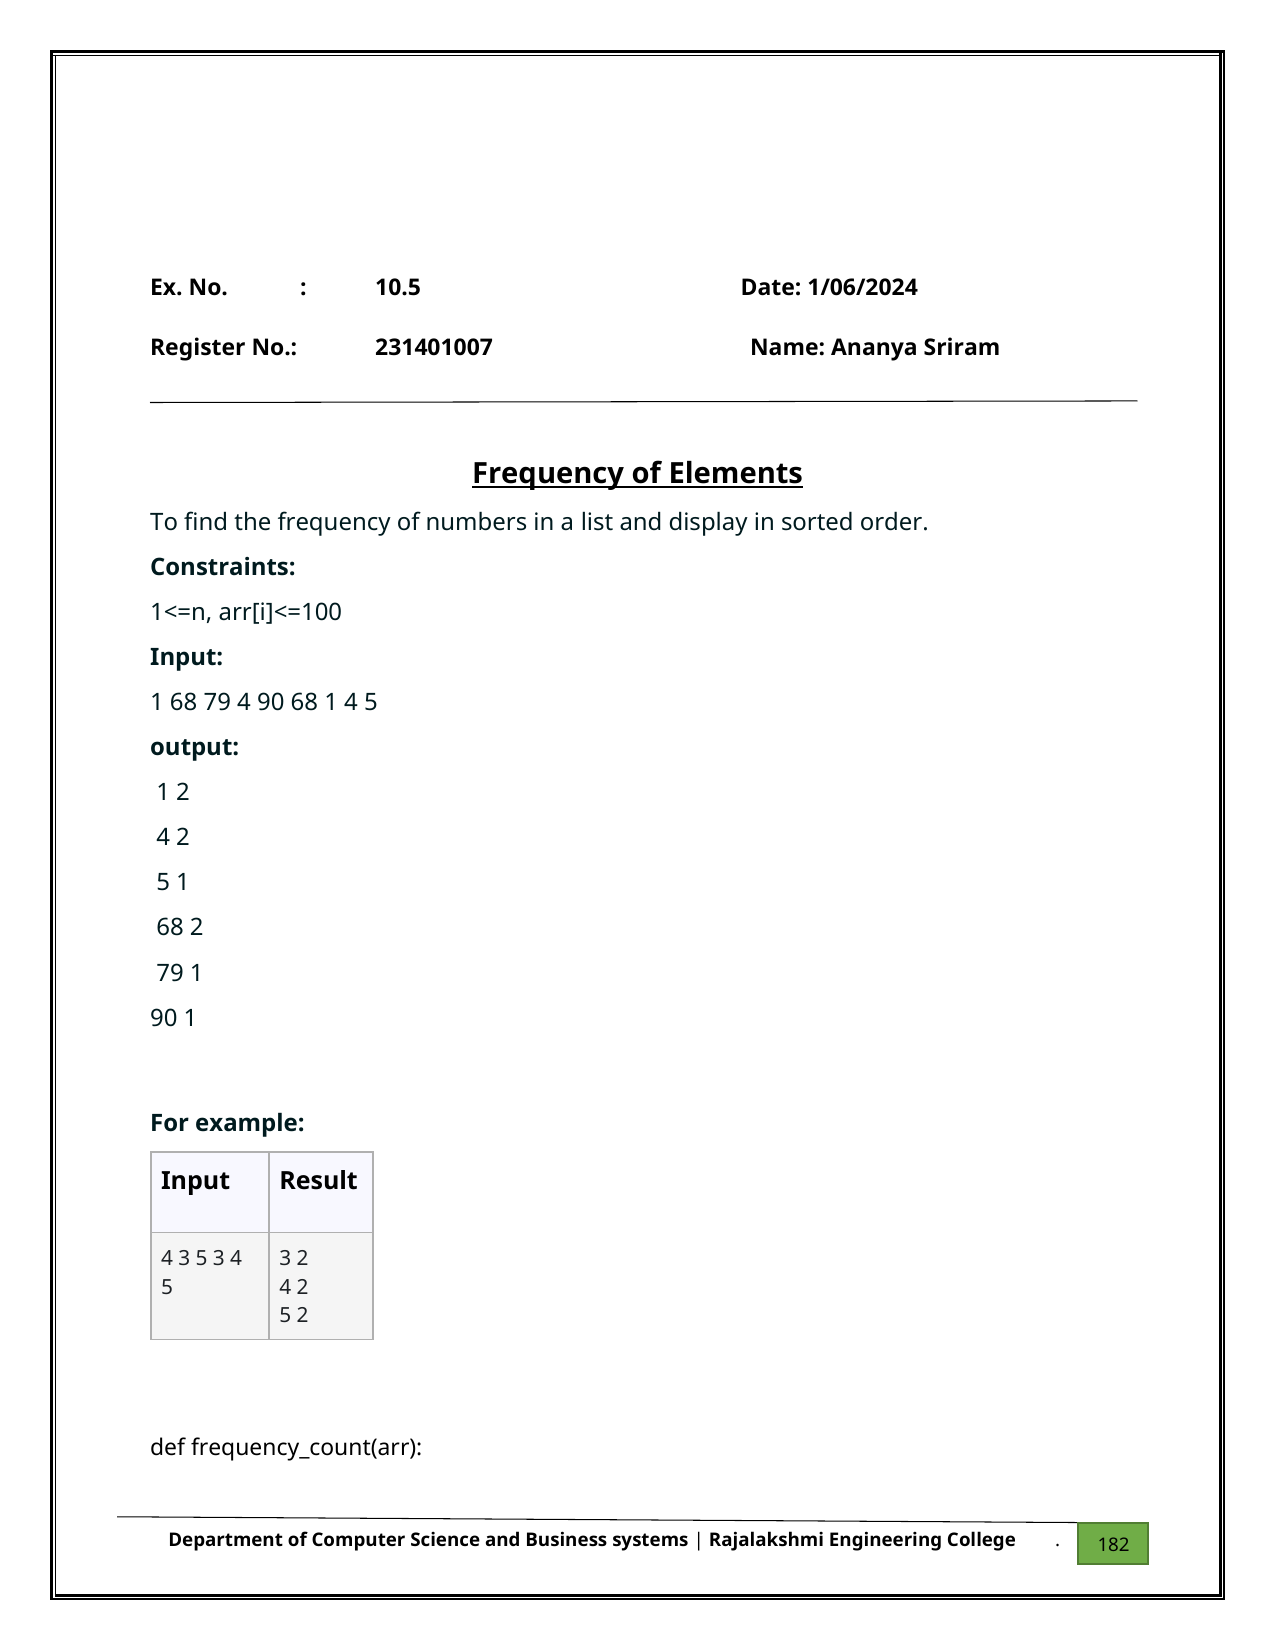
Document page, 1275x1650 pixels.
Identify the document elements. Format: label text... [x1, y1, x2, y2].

text def frequency_count(arr): [150, 1431, 1125, 1462]
text 1 2 [150, 775, 1125, 807]
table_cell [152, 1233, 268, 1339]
text To find the frequency of numbers in a list and display in sorted order. [150, 504, 1125, 537]
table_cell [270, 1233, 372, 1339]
text Input: [150, 639, 1125, 672]
text Register No.: 231401007 Name: Ananya Sriram [150, 331, 1125, 362]
text 1<=n, arr[i]<=100 [150, 594, 1125, 627]
text Ex. No. : 10.5 Date: 1/06/2024 [150, 271, 1125, 302]
text Frequency of Elements [150, 452, 1125, 492]
text 4 2 [150, 820, 1125, 853]
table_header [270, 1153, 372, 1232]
text 1 68 79 4 90 68 1 4 5 [150, 685, 1125, 717]
text 68 2 [150, 910, 1125, 943]
text For example: [150, 1106, 1125, 1139]
text 5 1 [150, 865, 1125, 898]
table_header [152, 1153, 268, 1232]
text 79 1 [150, 955, 1125, 988]
text output: [150, 730, 1125, 762]
text 90 1 [150, 1000, 1125, 1033]
text Constraints: [150, 549, 1125, 582]
